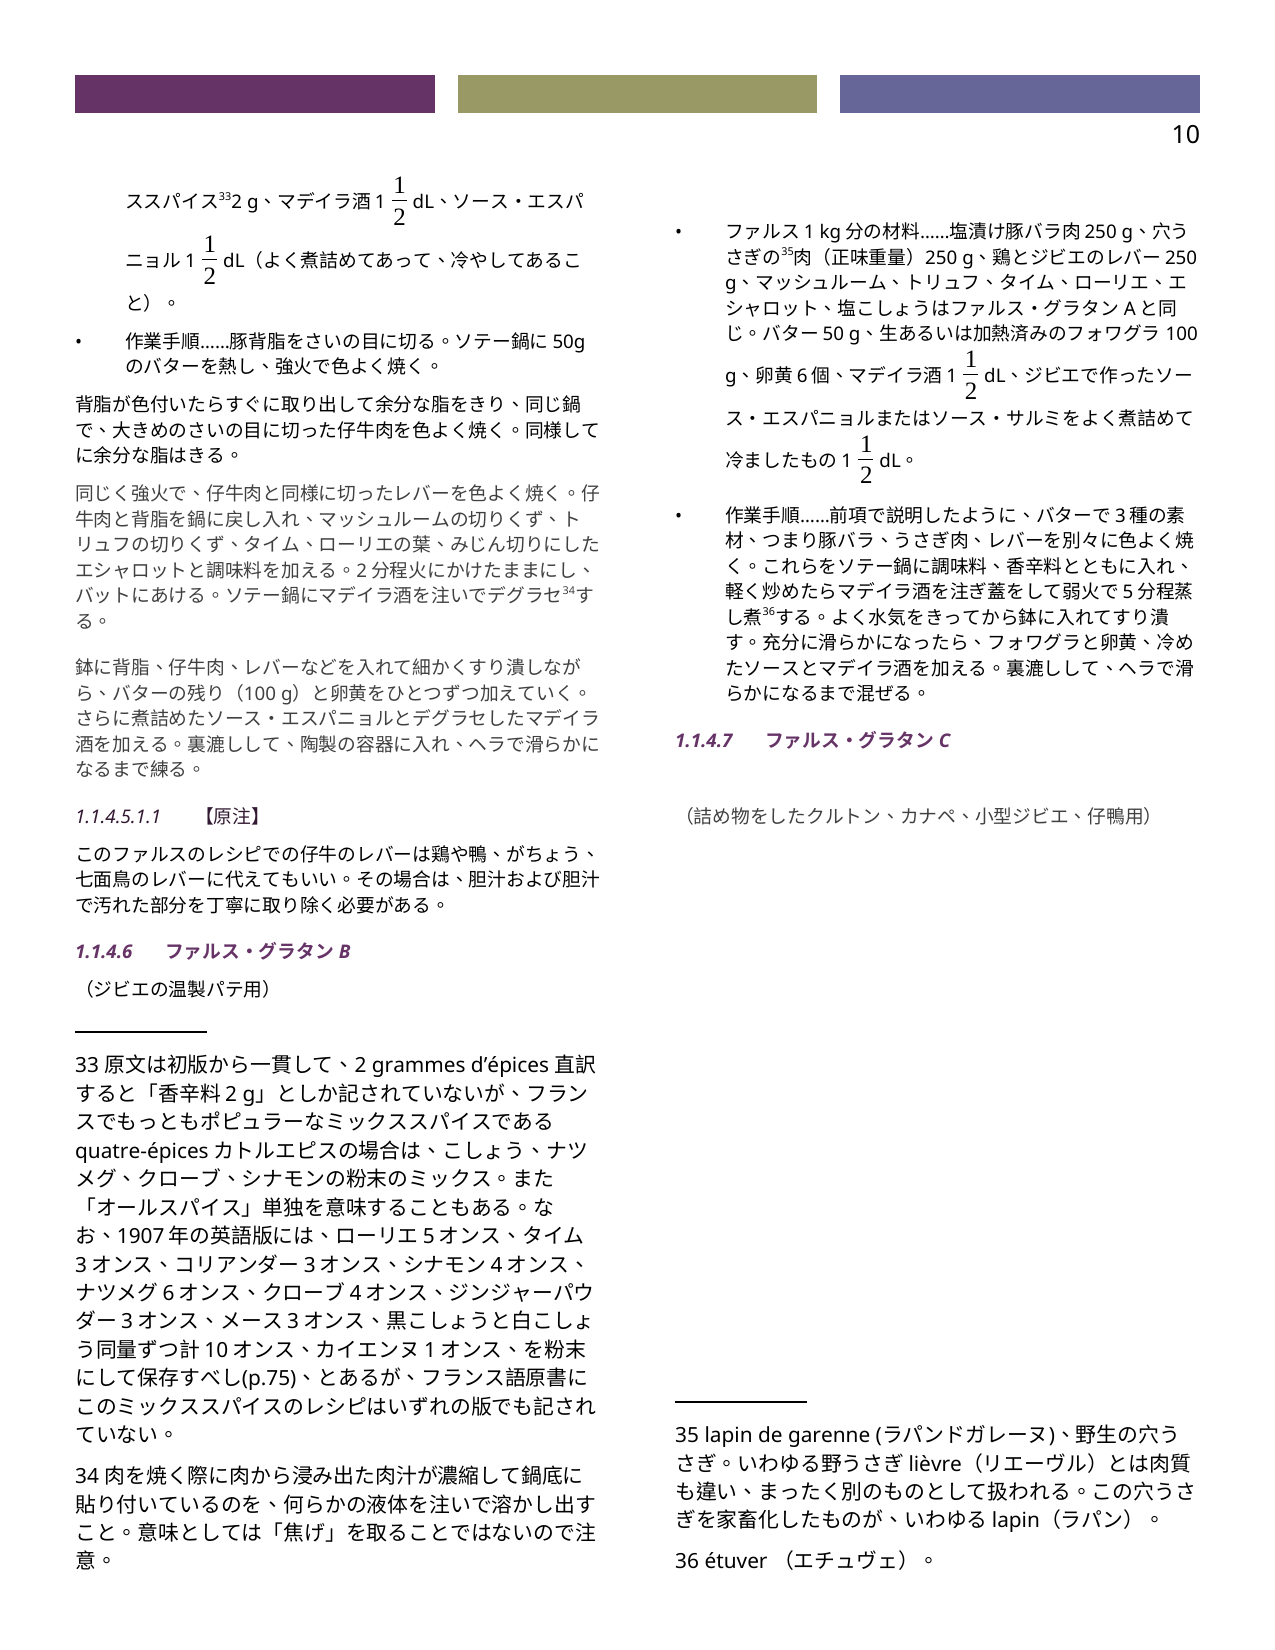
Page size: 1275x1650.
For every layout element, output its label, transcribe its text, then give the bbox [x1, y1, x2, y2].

subtitle 【原注】 [75, 803, 600, 828]
text 鉢に背脂、仔牛肉、レバーなどを入れて細かくすり潰しながら、バターの残り（100 g）と卵黄をひとつずつ加えていく。さらに煮詰めたソース・エスパニョルとデグラセしたマデイラ酒を加える。裏漉しして、陶製の容器に入れ、ヘラで滑らかになるまで練る。 [75, 654, 600, 782]
text 同じく強火で、仔牛肉と同様に切ったレバーを色よく焼く。仔牛肉と背脂を鍋に戻し入れ、マッシュルームの切りくず、トリュフの切りくず、タイム、ローリエの葉、みじん切りにしたエシャロットと調味料を加える。2分程火にかけたままにし、バットにあける。ソテー鍋にマデイラ酒を注いでデグラセする。 [75, 481, 600, 634]
list 作業手順……前項で説明したように、バターで3種の素材、つまり豚バラ、うさぎ肉、レバーを別々に色よく焼く。これらをソテー鍋に調味料、香辛料とともに入れ、軽く炒めたらマデイラ酒を注ぎ蓋をして弱火で5分程蒸し煮する。よく水気をきってから鉢に入れてすり潰す。充分に滑らかになったら、フォワグラと卵黄、冷めたソースとマデイラ酒を加える。裏漉しして、ヘラで滑らかになるまで混ぜる。 [675, 502, 1200, 706]
subtitle ファルス・グラタン C [675, 727, 1200, 752]
list ファルス1 kg分の材料……豚背脂250 g、筋をきれいに取り除いた極上の白さの仔牛腿肉1 kg、出来るだけ白い仔牛のレバー250 g、バター150 g、マッシュルームの切りくず40 g、トリュフの切りくず（可能なら生のもの） 25 g、卵黄6個、ローリエの葉 枚、タイム1枝、エシャロット4個、塩20 g、こしょう4 g、ミックススパイス2 g、マデイラ酒1 dL、ソース・エスパニョル1 dL（よく煮詰めてあって、冷やしてあること）。 [75, 172, 600, 316]
list ファルス1 kg分の材料……塩漬け豚バラ肉250 g、穴うさぎの肉（正味重量）250 g、鶏とジビエのレバー250 g、マッシュルーム、トリュフ、タイム、ローリエ、エシャロット、塩こしょうはファルス・グラタン Aと同じ。バター50 g、生あるいは加熱済みのフォワグラ 100 g、卵黄6個、マデイラ酒1 dL、ジビエで作ったソース・エスパニョルまたはソース・サルミをよく煮詰めて冷ましたもの1 dL。 [675, 218, 1200, 489]
list 作業手順……豚背脂をさいの目に切る。ソテー鍋に50gのバターを熱し、強火で色よく焼く。 [75, 328, 600, 379]
text （詰め物をしたクルトン、カナペ、小型ジビエ、仔鴨用） [675, 803, 1200, 828]
subtitle ファルス・グラタン B [75, 938, 600, 964]
